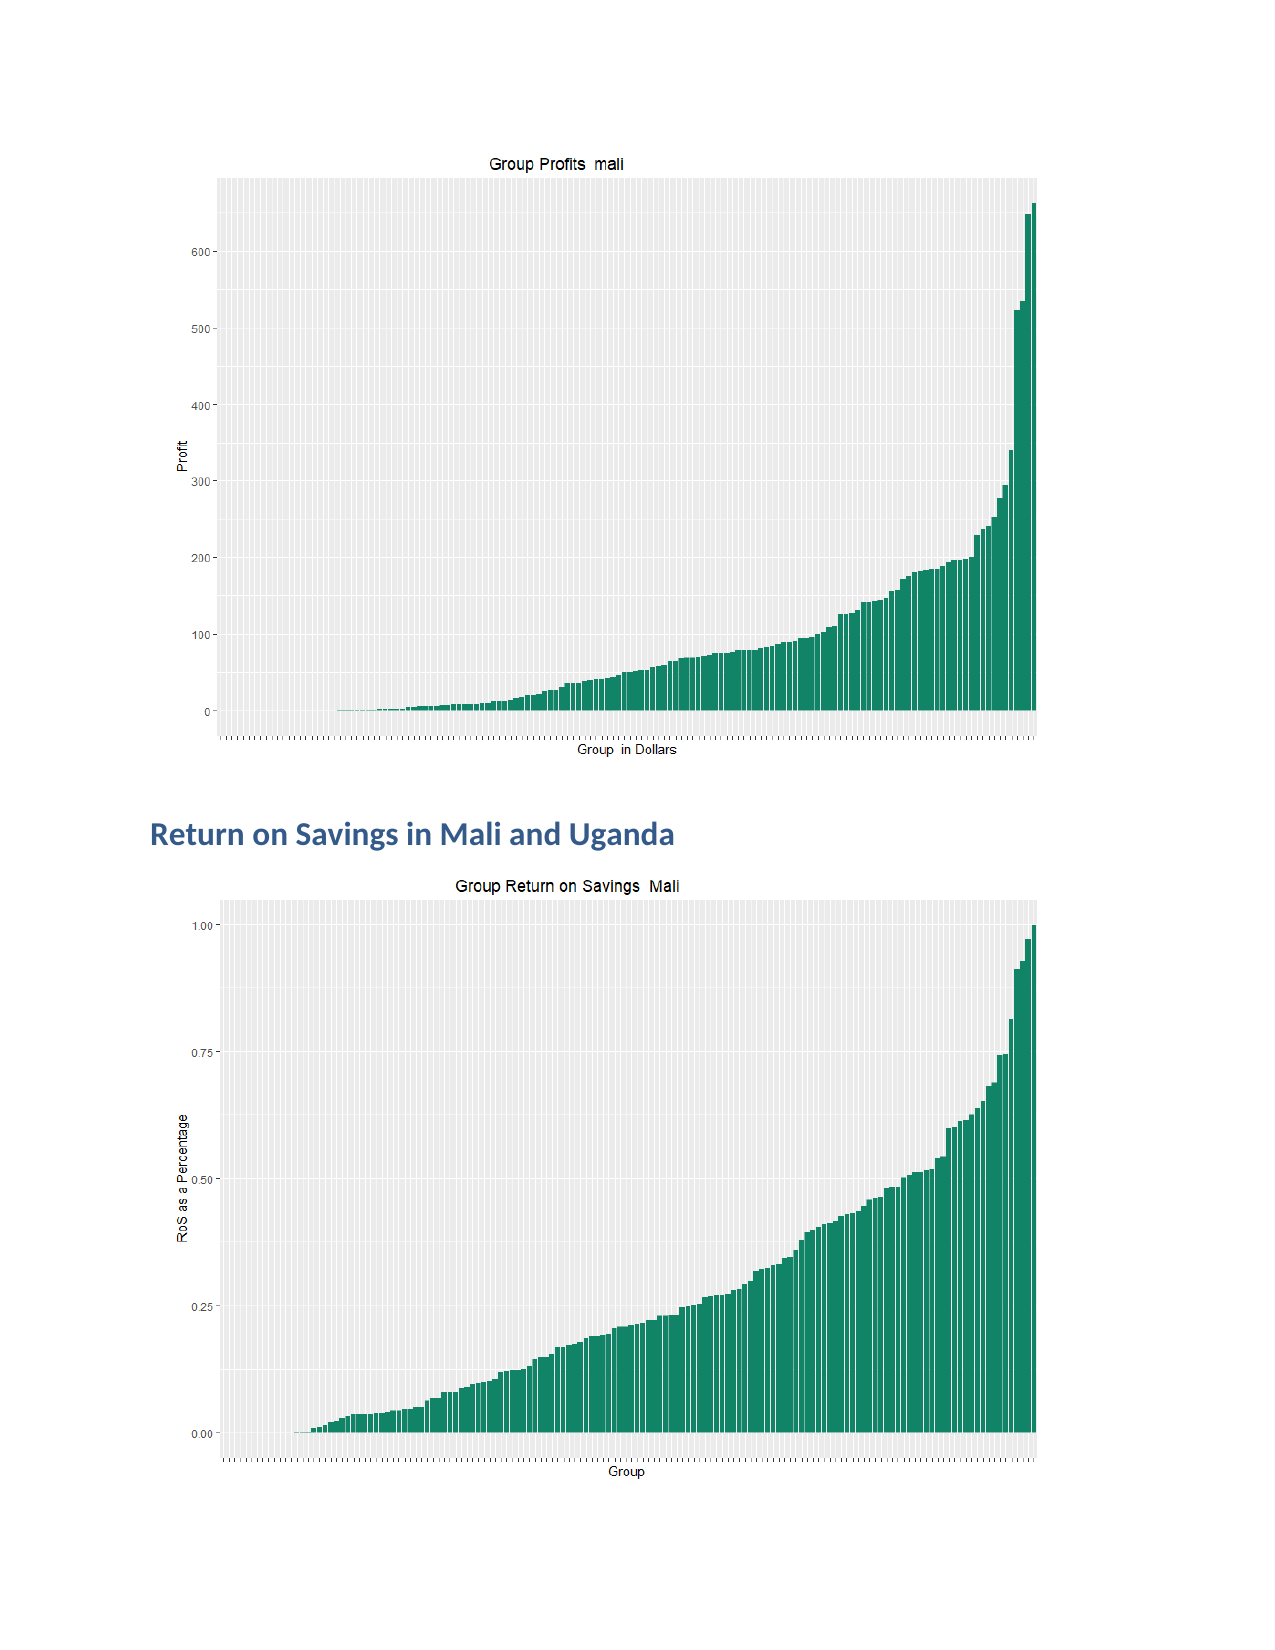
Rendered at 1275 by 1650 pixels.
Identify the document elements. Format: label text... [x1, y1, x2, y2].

picture [168, 872, 1044, 1485]
subtitle Return on Savings in Mali and Uganda [150, 812, 1125, 853]
picture [168, 150, 1044, 763]
